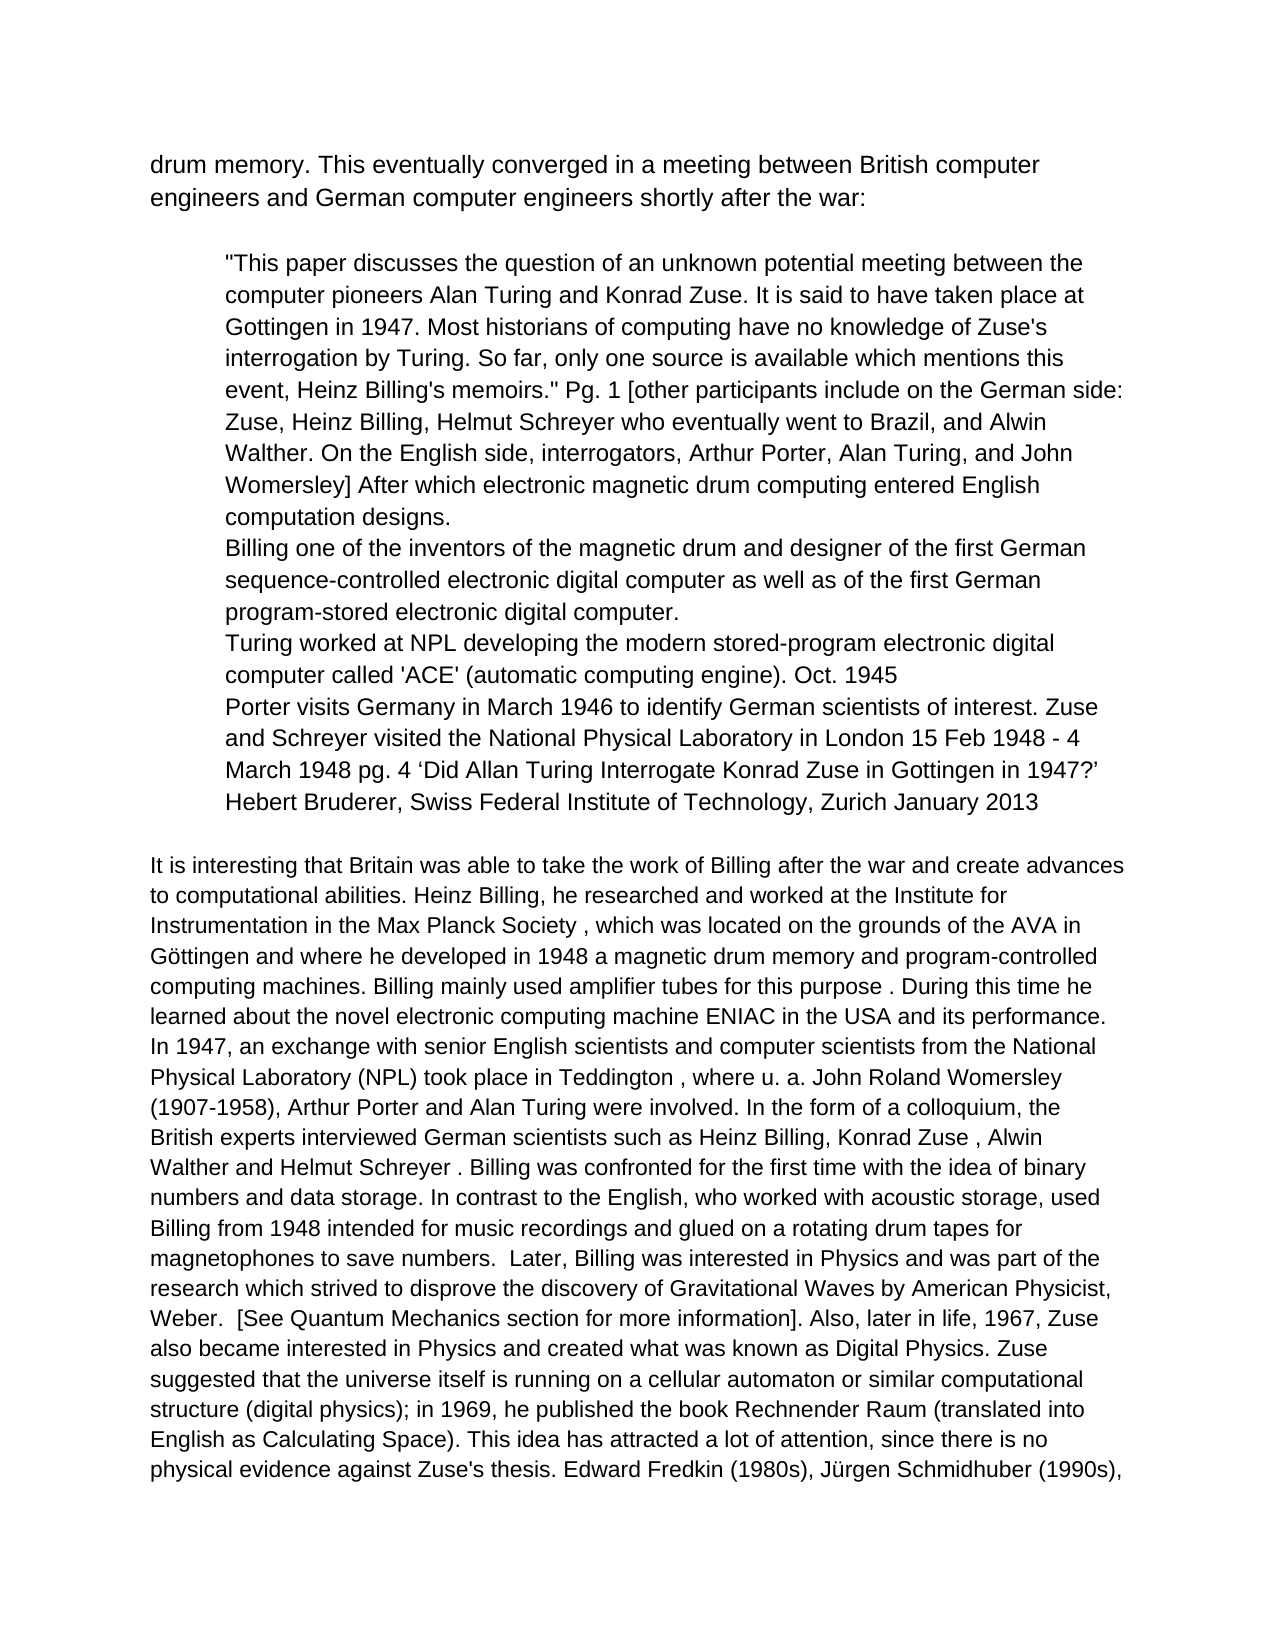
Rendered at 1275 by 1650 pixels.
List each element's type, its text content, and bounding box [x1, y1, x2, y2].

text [150, 852, 1125, 1483]
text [150, 150, 1125, 212]
text Porter visits Germany in March 1946 to identify German scientists of interest. Zuse and Schreyer visited the National Physical Laboratory in London 15 Feb 1948 - 4 March 1948 pg. 4 ‘Did Allan Turing Interrogate Konrad Zuse in Gottingen in 1947?’ Hebert Bruderer, Swiss Federal Institute of Technology, Zurich January 2013 [225, 692, 1125, 815]
text "This paper discusses the question of an unknown potential meeting between the computer pioneers Alan Turing and Konrad Zuse. It is said to have taken place at Gottingen in 1947. Most historians of computing have no knowledge of Zuse's interrogation by Turing. So far, only one source is available which mentions this event, Heinz Billing's memoirs." Pg. 1 [other participants include on the German side: Zuse, Heinz Billing, Helmut Schreyer who eventually went to Brazil, and Alwin Walther. On the English side, interrogators, Arthur Porter, Alan Turing, and John Womersley] After which electronic magnetic drum computing entered English computation designs. [225, 249, 1125, 530]
text Turing worked at NPL developing the modern stored-program electronic digital computer called 'ACE' (automatic computing engine). Oct. 1945 [225, 629, 1125, 688]
text Billing one of the inventors of the magnetic drum and designer of the first German sequence-controlled electronic digital computer as well as of the first German program-stored electronic digital computer. [225, 534, 1125, 625]
